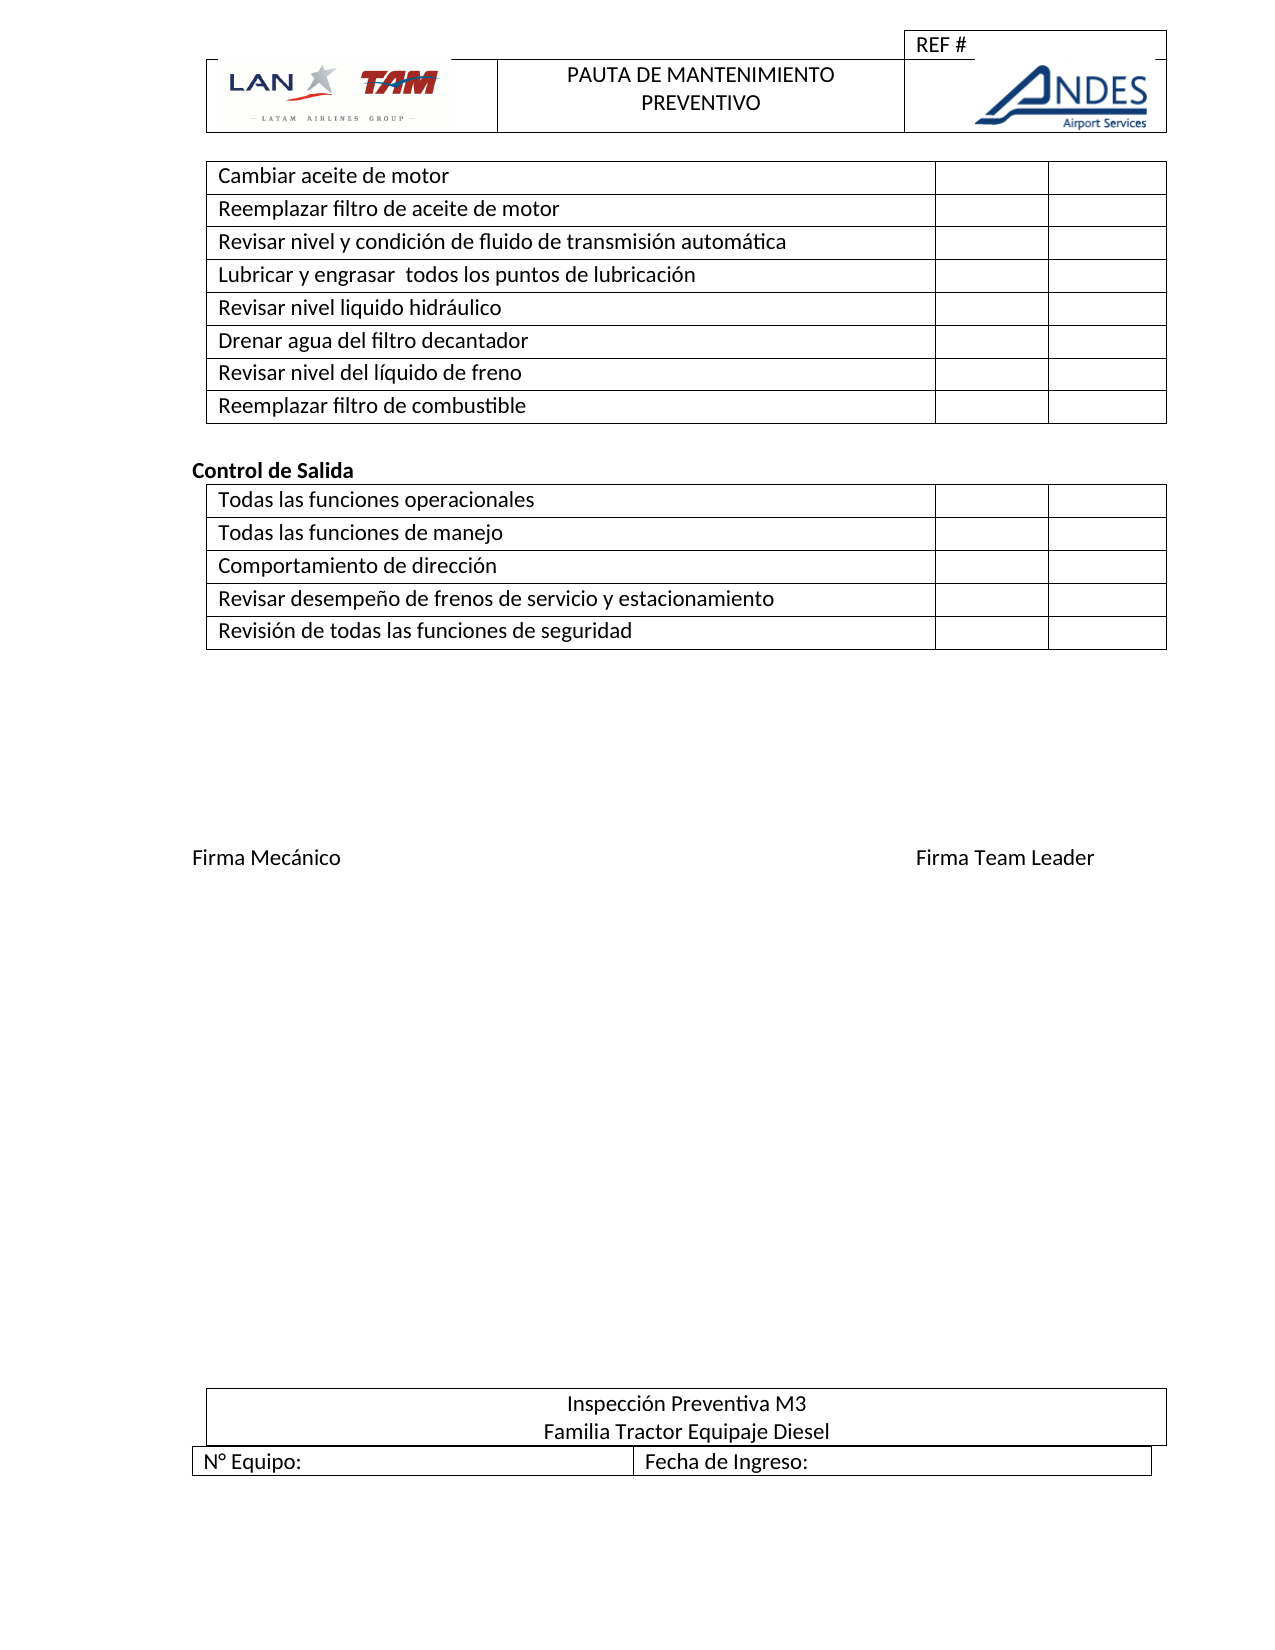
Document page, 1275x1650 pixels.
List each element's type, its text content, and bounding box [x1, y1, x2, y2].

table_cell [1049, 391, 1166, 423]
table_cell [1049, 293, 1166, 325]
table_cell [936, 227, 1048, 259]
table_cell [1049, 551, 1166, 583]
table_cell Comportamiento de dirección [207, 551, 935, 583]
table_cell [1049, 359, 1166, 390]
picture [974, 59, 1156, 132]
table_cell Cambiar aceite de motor [207, 162, 935, 193]
table_cell [936, 326, 1048, 357]
table_header [1049, 485, 1166, 517]
table_cell [936, 260, 1048, 292]
table_header Fecha de Ingreso: [634, 1447, 1151, 1475]
table_cell [1049, 584, 1166, 616]
table_header Inspección Preventiva M3 Familia Tractor Equipaje Diesel [207, 1389, 1166, 1445]
table_cell Revisar nivel del líquido de freno [207, 359, 935, 390]
table_cell [1049, 326, 1166, 357]
table_cell Revisar desempeño de frenos de servicio y estacionamiento [207, 584, 935, 616]
table_header Todas las funciones operacionales [207, 485, 935, 517]
text Control de Salida [192, 456, 1152, 484]
table_cell [936, 551, 1048, 583]
table_cell [936, 518, 1048, 550]
table_cell Lubricar y engrasar todos los puntos de lubricación [207, 260, 935, 292]
table_cell [1049, 617, 1166, 648]
table_cell [936, 162, 1048, 193]
table_cell Todas las funciones de manejo [207, 518, 935, 550]
table_cell [936, 391, 1048, 423]
table_cell Revisar nivel liquido hidráulico [207, 293, 935, 325]
table_cell [936, 293, 1048, 325]
table_cell [936, 359, 1048, 390]
picture [218, 59, 452, 132]
table_cell [1049, 518, 1166, 550]
table_cell [936, 584, 1048, 616]
table_cell Revisión de todas las funciones de seguridad [207, 617, 935, 648]
table_cell [1049, 195, 1166, 226]
table_cell [1049, 162, 1166, 193]
table_cell Revisar nivel y condición de fluido de transmisión automática [207, 227, 935, 259]
table_cell [936, 195, 1048, 226]
table_header [936, 485, 1048, 517]
table_cell [1049, 260, 1166, 292]
table_cell Drenar agua del filtro decantador [207, 326, 935, 357]
table_cell [936, 617, 1048, 648]
table_cell Reemplazar filtro de combustible [207, 391, 935, 423]
table_cell [1049, 227, 1166, 259]
table_cell Reemplazar filtro de aceite de motor [207, 195, 935, 226]
table_header N° Equipo: [193, 1447, 633, 1475]
text Firma Mecánico Firma Team Leader [192, 843, 1152, 871]
